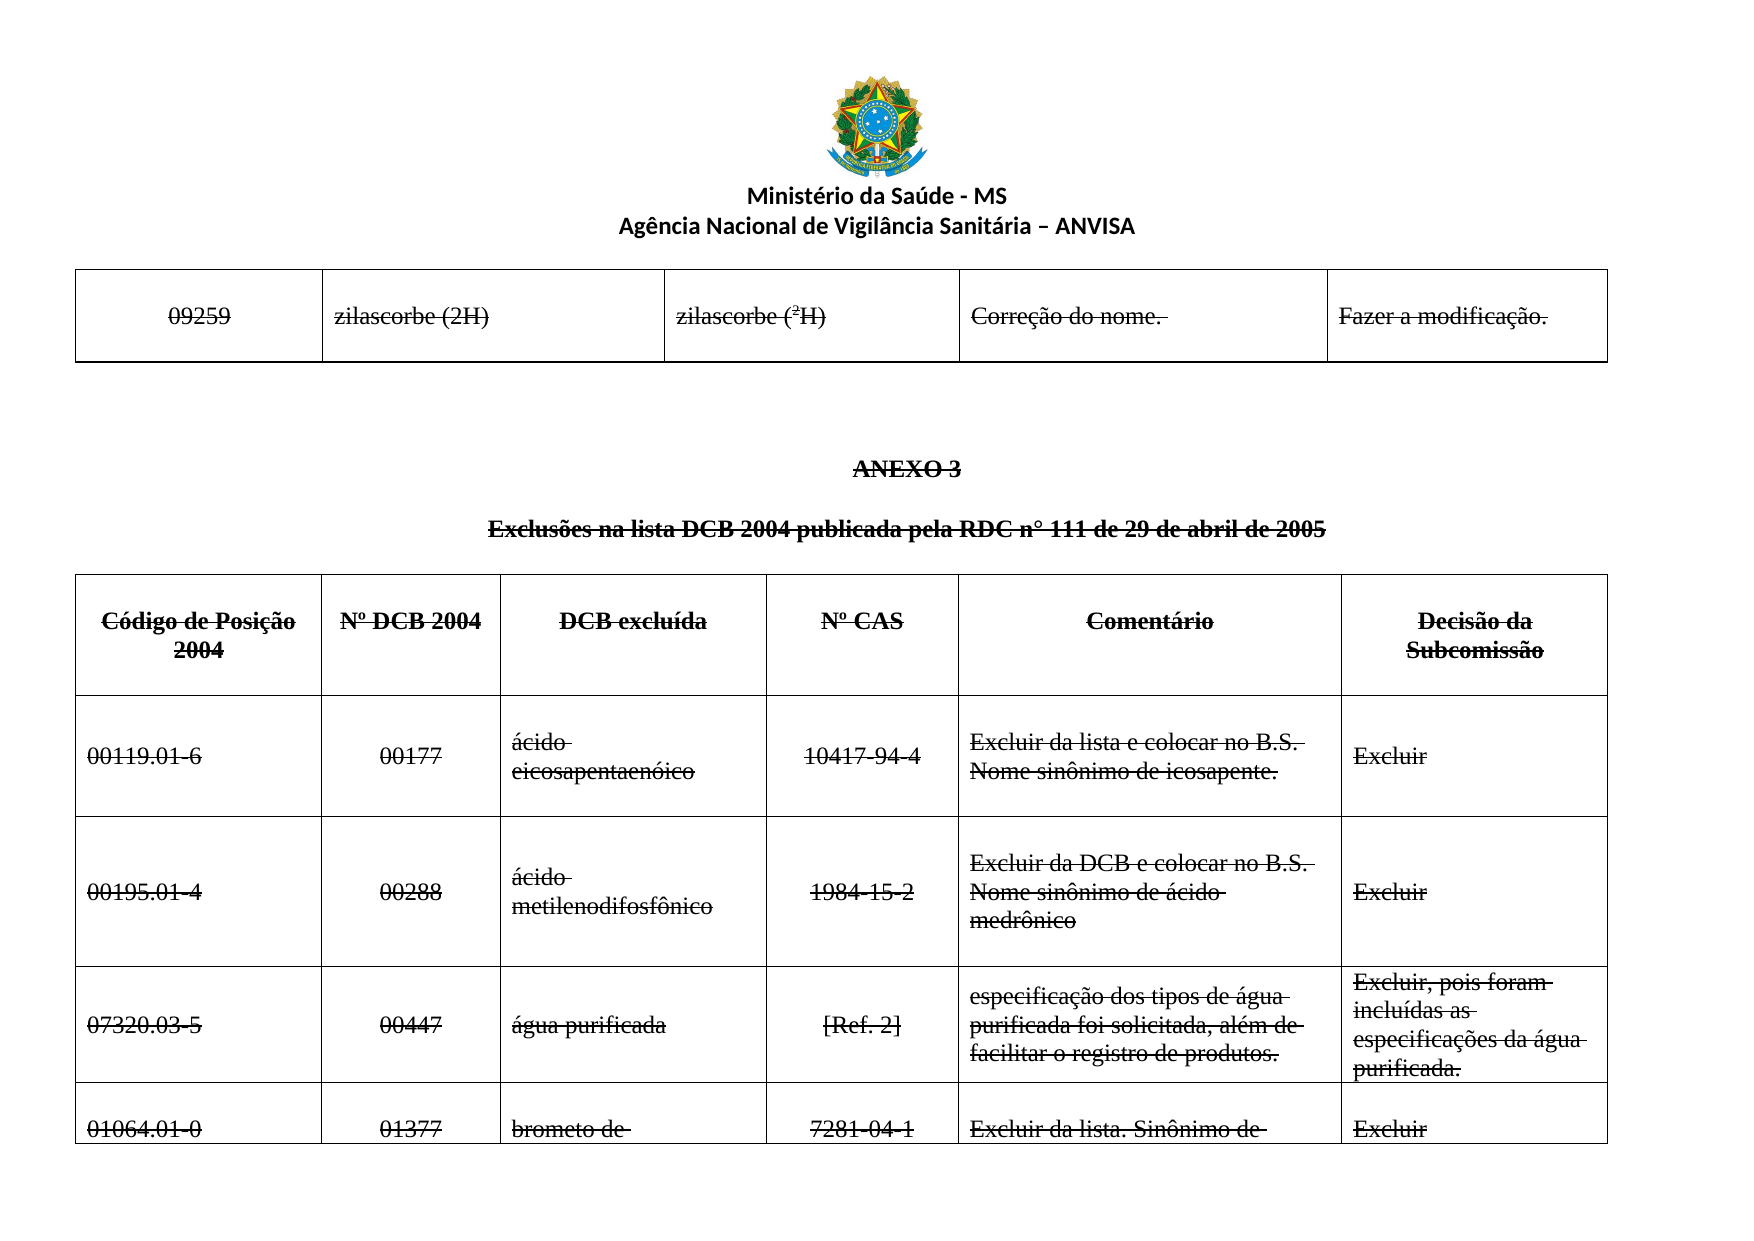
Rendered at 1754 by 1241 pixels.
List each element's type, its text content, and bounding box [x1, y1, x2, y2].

table_cell 00447 [322, 967, 500, 1082]
table_cell 00288 [322, 817, 500, 966]
table_cell [Ref. 2] [767, 967, 958, 1082]
table_cell 01064.01-0 [76, 1083, 321, 1143]
table_cell Excluir [1342, 696, 1607, 816]
table_header DCB excluída [501, 575, 766, 695]
table_cell Excluir da DCB e colocar no B.S. Nome sinônimo de ácido medrônico [959, 817, 1341, 966]
table_header Nº DCB 2004 [322, 575, 500, 695]
table_cell especificação dos tipos de água purificada foi solicitada, além de facilitar o registro de produtos. [959, 967, 1341, 1082]
table_cell Excluir, pois foram incluídas as especificações da água purificada. [1342, 967, 1607, 1082]
table_cell 07320.03-5 [76, 967, 321, 1082]
table_header Código de Posição 2004 [76, 575, 321, 695]
table_cell Excluir da lista. Sinônimo de brometo de benzalcônio. [959, 1083, 1341, 1143]
table_cell ácido eicosapentaenóico [501, 696, 766, 816]
table_cell 01377 [322, 1083, 500, 1143]
table_cell brometo de benzododecínio [501, 1083, 766, 1143]
table_cell Excluir [1342, 1083, 1607, 1143]
picture [823, 73, 931, 180]
table_cell 10417-94-4 [767, 696, 958, 816]
table_cell 00195.01-4 [76, 817, 321, 966]
table_header Comentário [959, 575, 1341, 695]
table_cell 00119.01-6 [76, 696, 321, 816]
table_header Decisão da Subcomissão [1342, 575, 1607, 695]
table_cell ácido metilenodifosfônico [501, 817, 766, 966]
table_cell zilascorbe (2H) [323, 270, 664, 361]
table_cell Excluir da lista e colocar no B.S. Nome sinônimo de icosapente. [959, 696, 1341, 816]
table_header Nº CAS [767, 575, 958, 695]
table_cell Correção do nome. [960, 270, 1327, 361]
table_cell Excluir [1342, 817, 1607, 966]
table_cell Fazer a modificação. [1328, 270, 1607, 361]
text Exclusões na lista DCB 2004 publicada pela RDC n° 111 de 29 de abril de 2005 [75, 514, 1679, 542]
table_cell 00177 [322, 696, 500, 816]
table_cell água purificada [501, 967, 766, 1082]
table_cell 1984-15-2 [767, 817, 958, 966]
table_cell zilascorbe (2H) [665, 270, 959, 361]
text ANEXO 3 [75, 454, 1679, 482]
table_cell 09259 [76, 270, 322, 361]
table_cell 7281-04-1 [767, 1083, 958, 1143]
